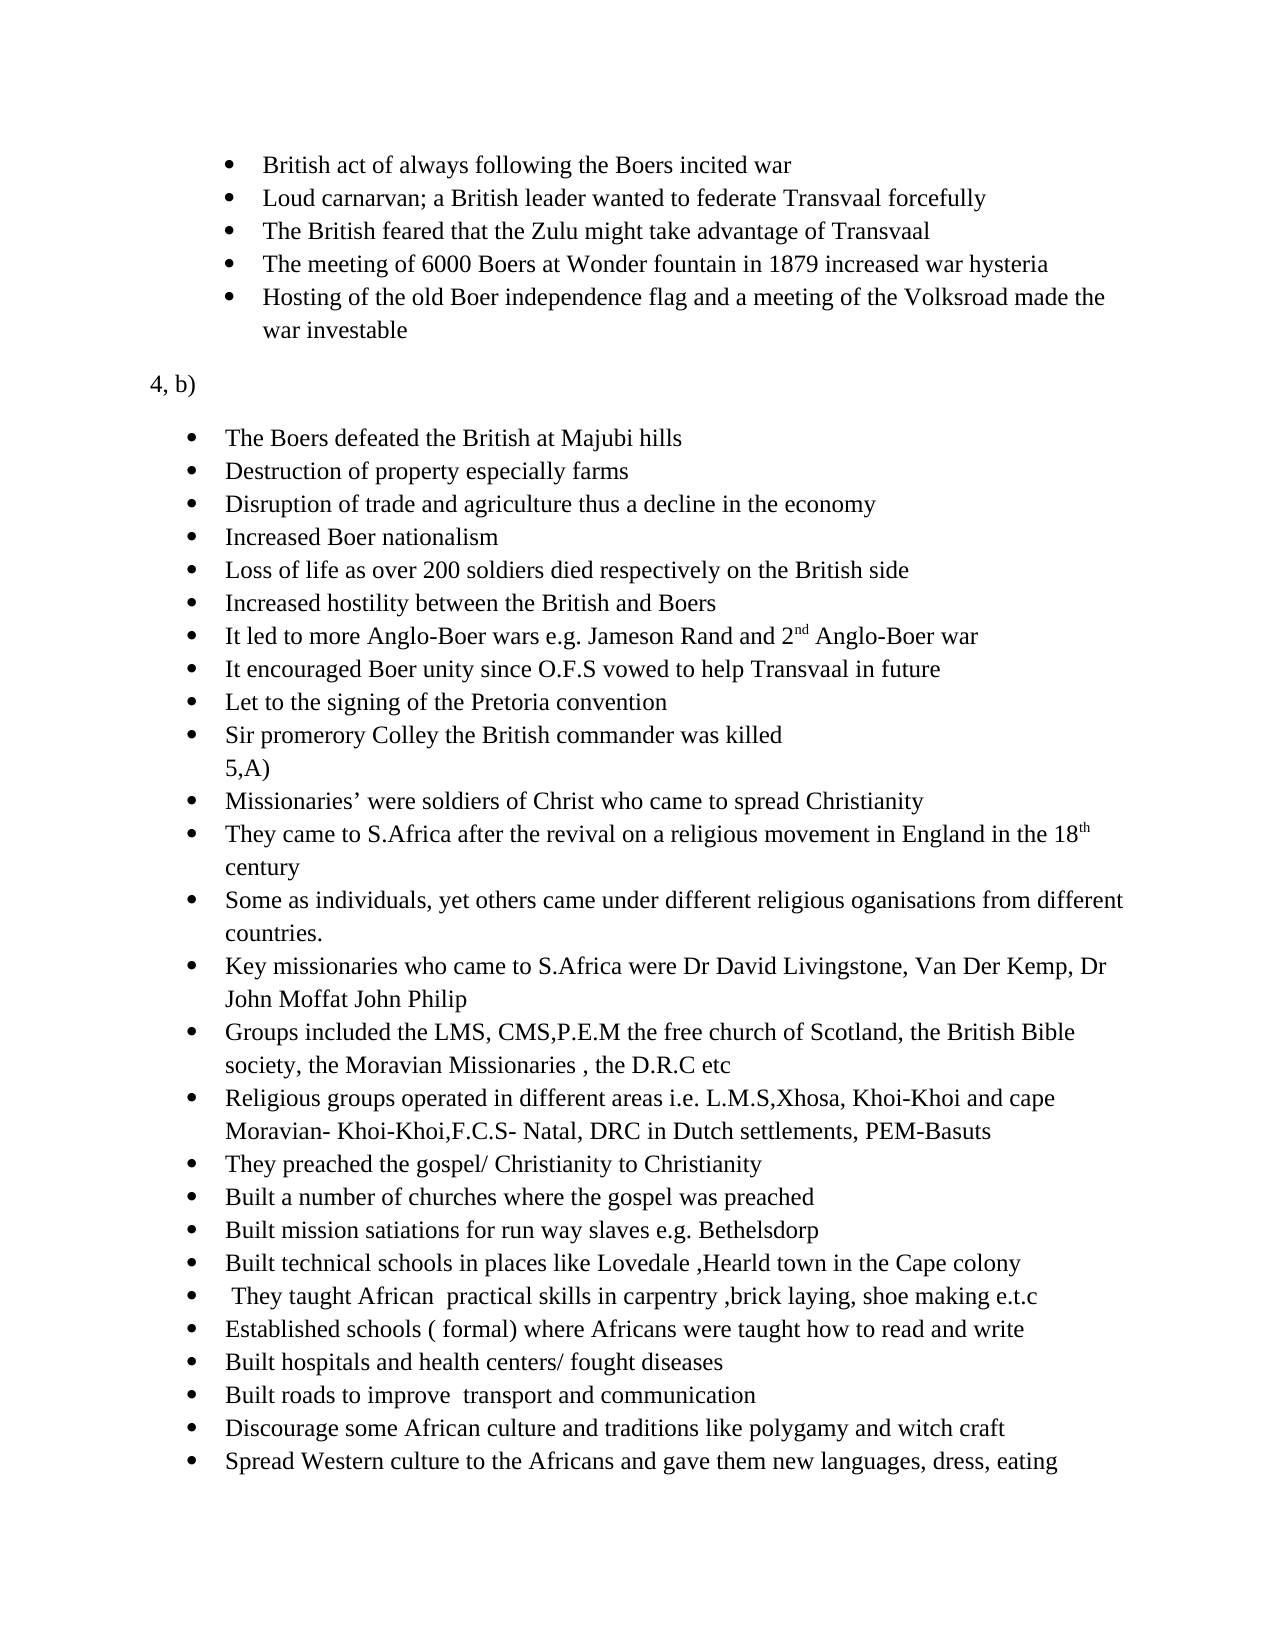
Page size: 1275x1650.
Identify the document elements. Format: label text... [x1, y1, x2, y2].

list Increased Boer nationalism [187, 522, 1125, 551]
list Hosting of the old Boer independence flag and a meeting of the Volksroad made the war investable [225, 282, 1125, 344]
text 4, b) [150, 369, 1125, 398]
list Spread Western culture to the Africans and gave them new languages, dress, eating [187, 1446, 1125, 1475]
list British act of always following the Boers incited war [225, 150, 1125, 179]
list Some as individuals, yet others came under different religious oganisations from different countries. [187, 885, 1125, 947]
list Established schools ( formal) where Africans were taught how to read and write [187, 1314, 1125, 1343]
list Let to the signing of the Pretoria convention [187, 687, 1125, 716]
list Built hospitals and health centers/ fought diseases [187, 1347, 1125, 1376]
list Increased hostility between the British and Boers [187, 588, 1125, 617]
list Built roads to improve transport and communication [187, 1380, 1125, 1409]
list The meeting of 6000 Boers at Wonder fountain in 1879 increased war hysteria [225, 249, 1125, 278]
list Disruption of trade and agriculture thus a decline in the economy [187, 489, 1125, 518]
list Groups included the LMS, CMS,P.E.M the free church of Scotland, the British Bible society, the Moravian Missionaries , the D.R.C etc [187, 1017, 1125, 1079]
list They taught African practical skills in carpentry ,brick laying, shoe making e.t.c [187, 1281, 1125, 1310]
list The Boers defeated the British at Majubi hills [187, 423, 1125, 452]
list Religious groups operated in different areas i.e. L.M.S,Xhosa, Khoi-Khoi and cape Moravian- Khoi-Khoi,F.C.S- Natal, DRC in Dutch settlements, PEM-Basuts [187, 1083, 1125, 1145]
list Loss of life as over 200 soldiers died respectively on the British side [187, 555, 1125, 584]
list Built technical schools in places like Lovedale ,Hearld town in the Cape colony [187, 1248, 1125, 1277]
list 5,A) [225, 753, 1125, 782]
list Built a number of churches where the gospel was preached [187, 1182, 1125, 1211]
list They preached the gospel/ Christianity to Christianity [187, 1149, 1125, 1178]
list Sir promerory Colley the British commander was killed [187, 720, 1125, 749]
list It led to more Anglo-Boer wars e.g. Jameson Rand and 2nd Anglo-Boer war [187, 621, 1125, 650]
list Loud carnarvan; a British leader wanted to federate Transvaal forcefully [225, 183, 1125, 212]
list Missionaries’ were soldiers of Christ who came to spread Christianity [187, 786, 1125, 815]
list They came to S.Africa after the revival on a religious movement in England in the 18th century [187, 819, 1125, 881]
list The British feared that the Zulu might take advantage of Transvaal [225, 216, 1125, 245]
list Destruction of property especially farms [187, 456, 1125, 484]
list Discourage some African culture and traditions like polygamy and witch craft [187, 1413, 1125, 1442]
list It encouraged Boer unity since O.F.S vowed to help Transvaal in future [187, 654, 1125, 683]
list Key missionaries who came to S.Africa were Dr David Livingstone, Van Der Kemp, Dr John Moffat John Philip [187, 951, 1125, 1013]
list Built mission satiations for run way slaves e.g. Bethelsdorp [187, 1215, 1125, 1244]
